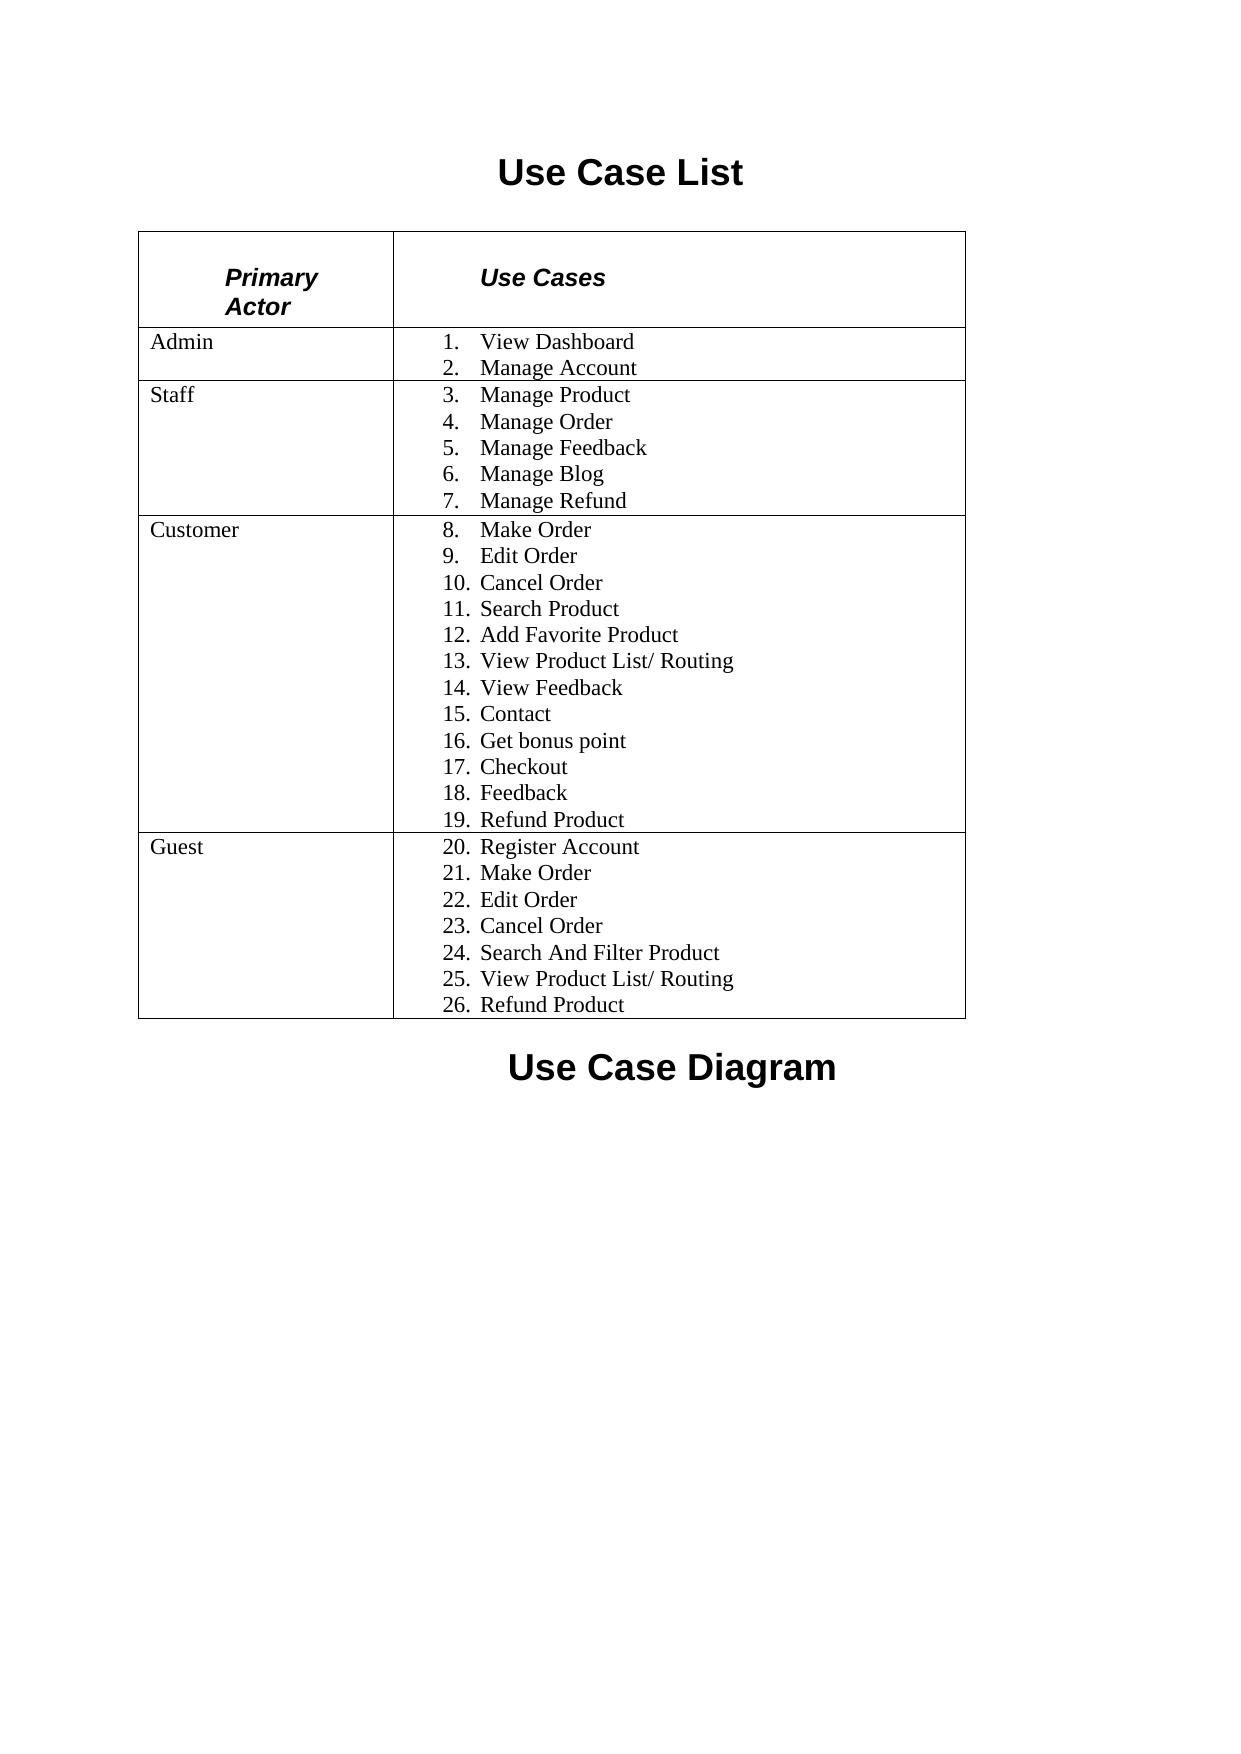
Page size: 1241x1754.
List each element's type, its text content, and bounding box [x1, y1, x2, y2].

table_header Primary Actor [139, 232, 393, 327]
table_cell Admin [139, 328, 393, 380]
table_header Use Cases [394, 232, 965, 327]
table_cell Customer [139, 516, 393, 832]
table_cell Staff [139, 381, 393, 515]
table_cell View Dashboard Manage Account [394, 328, 965, 380]
table_cell Manage Product Manage Order Manage Feedback Manage Blog Manage Refund [394, 381, 965, 515]
table_cell Register Account Make Order Edit Order Cancel Order Search And Filter Product View Product List/ Routing Refund Product [394, 833, 965, 1018]
table_cell Guest [139, 833, 393, 1018]
title Use Case Diagram [150, 1045, 1090, 1088]
table_cell Make Order Edit Order Cancel Order Search Product Add Favorite Product View Product List/ Routing View Feedback Contact Get bonus point Checkout Feedback Refund Product [394, 516, 965, 832]
title Use Case List [150, 150, 1090, 193]
